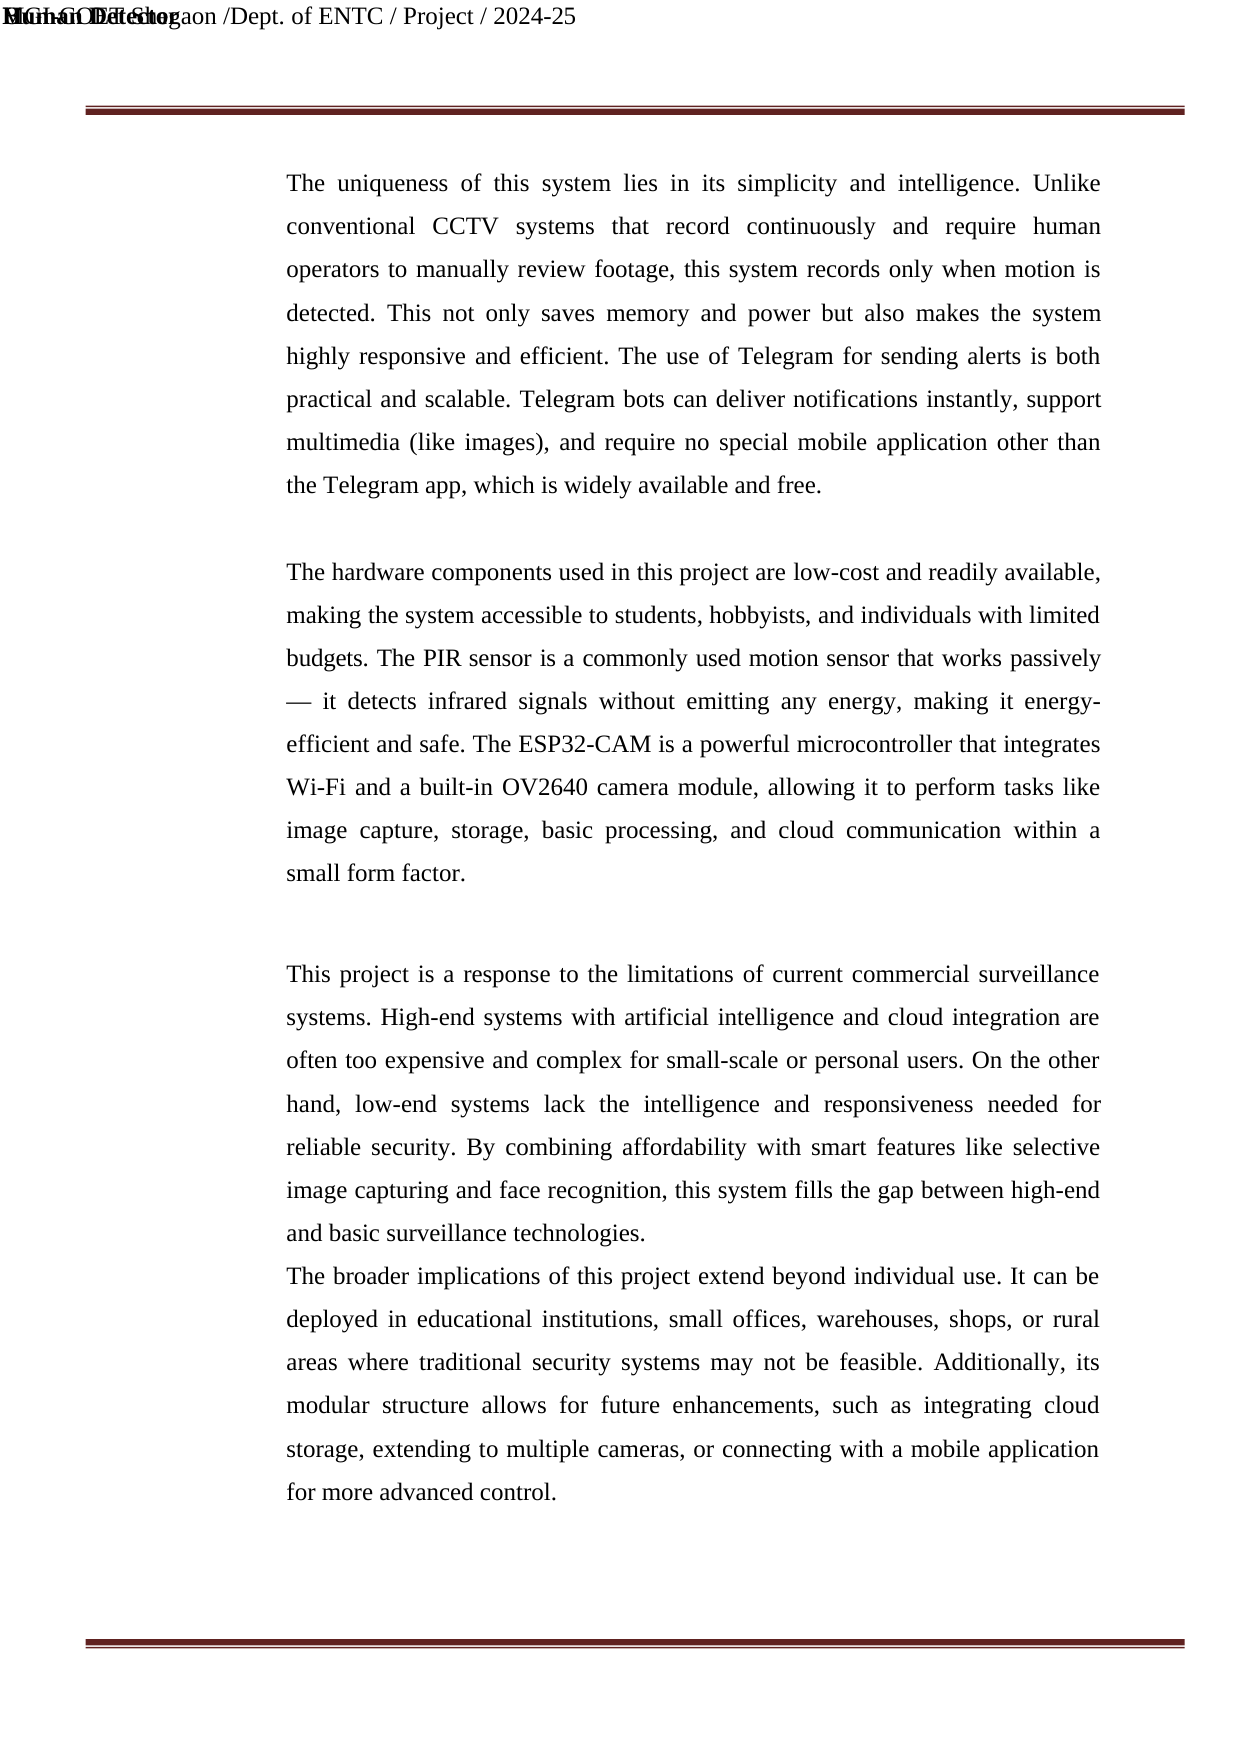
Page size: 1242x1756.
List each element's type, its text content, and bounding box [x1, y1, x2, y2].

text The broader implications of this project extend beyond individual use. It can be deployed in educational institutions, small offices, warehouses, shops, or rural areas where traditional security systems may not be feasible. Additionally, its modular structure allows for future enhancements, such as integrating cloud storage, extending to multiple cameras, or connecting with a mobile application for more advanced control. [286, 1261, 1101, 1506]
text The hardware components used in this project are low-cost and readily available, making the system accessible to students, hobbyists, and individuals with limited budgets. The PIR sensor is a commonly used motion sensor that works passively— it detects infrared signals without emitting any energy, making it energy-efficient and safe. The ESP32-CAM is a powerful microcontroller that integrates Wi-Fi and a built-in OV2640 camera module, allowing it to perform tasks like image capture, storage, basic processing, and cloud communication within a small form factor. [286, 557, 1101, 887]
text This project is a response to the limitations of current commercial surveillance systems. High-end systems with artificial intelligence and cloud integration are often too expensive and complex for small-scale or personal users. On the other hand, low-end systems lack the intelligence and responsiveness needed for reliable security. By combining affordability with smart features like selective image capturing and face recognition, this system fills the gap between high-end and basic surveillance technologies. [286, 959, 1101, 1247]
text The uniqueness of this system lies in its simplicity and intelligence. Unlike conventional CCTV systems that record continuously and require human operators to manually review footage, this system records only when motion is detected. This not only saves memory and power but also makes the system highly responsive and efficient. The use of Telegram for sending alerts is both practical and scalable. Telegram bots can deliver notifications instantly, support multimedia (like images), and require no special mobile application other than the Telegram app, which is widely available and free. [286, 168, 1102, 499]
